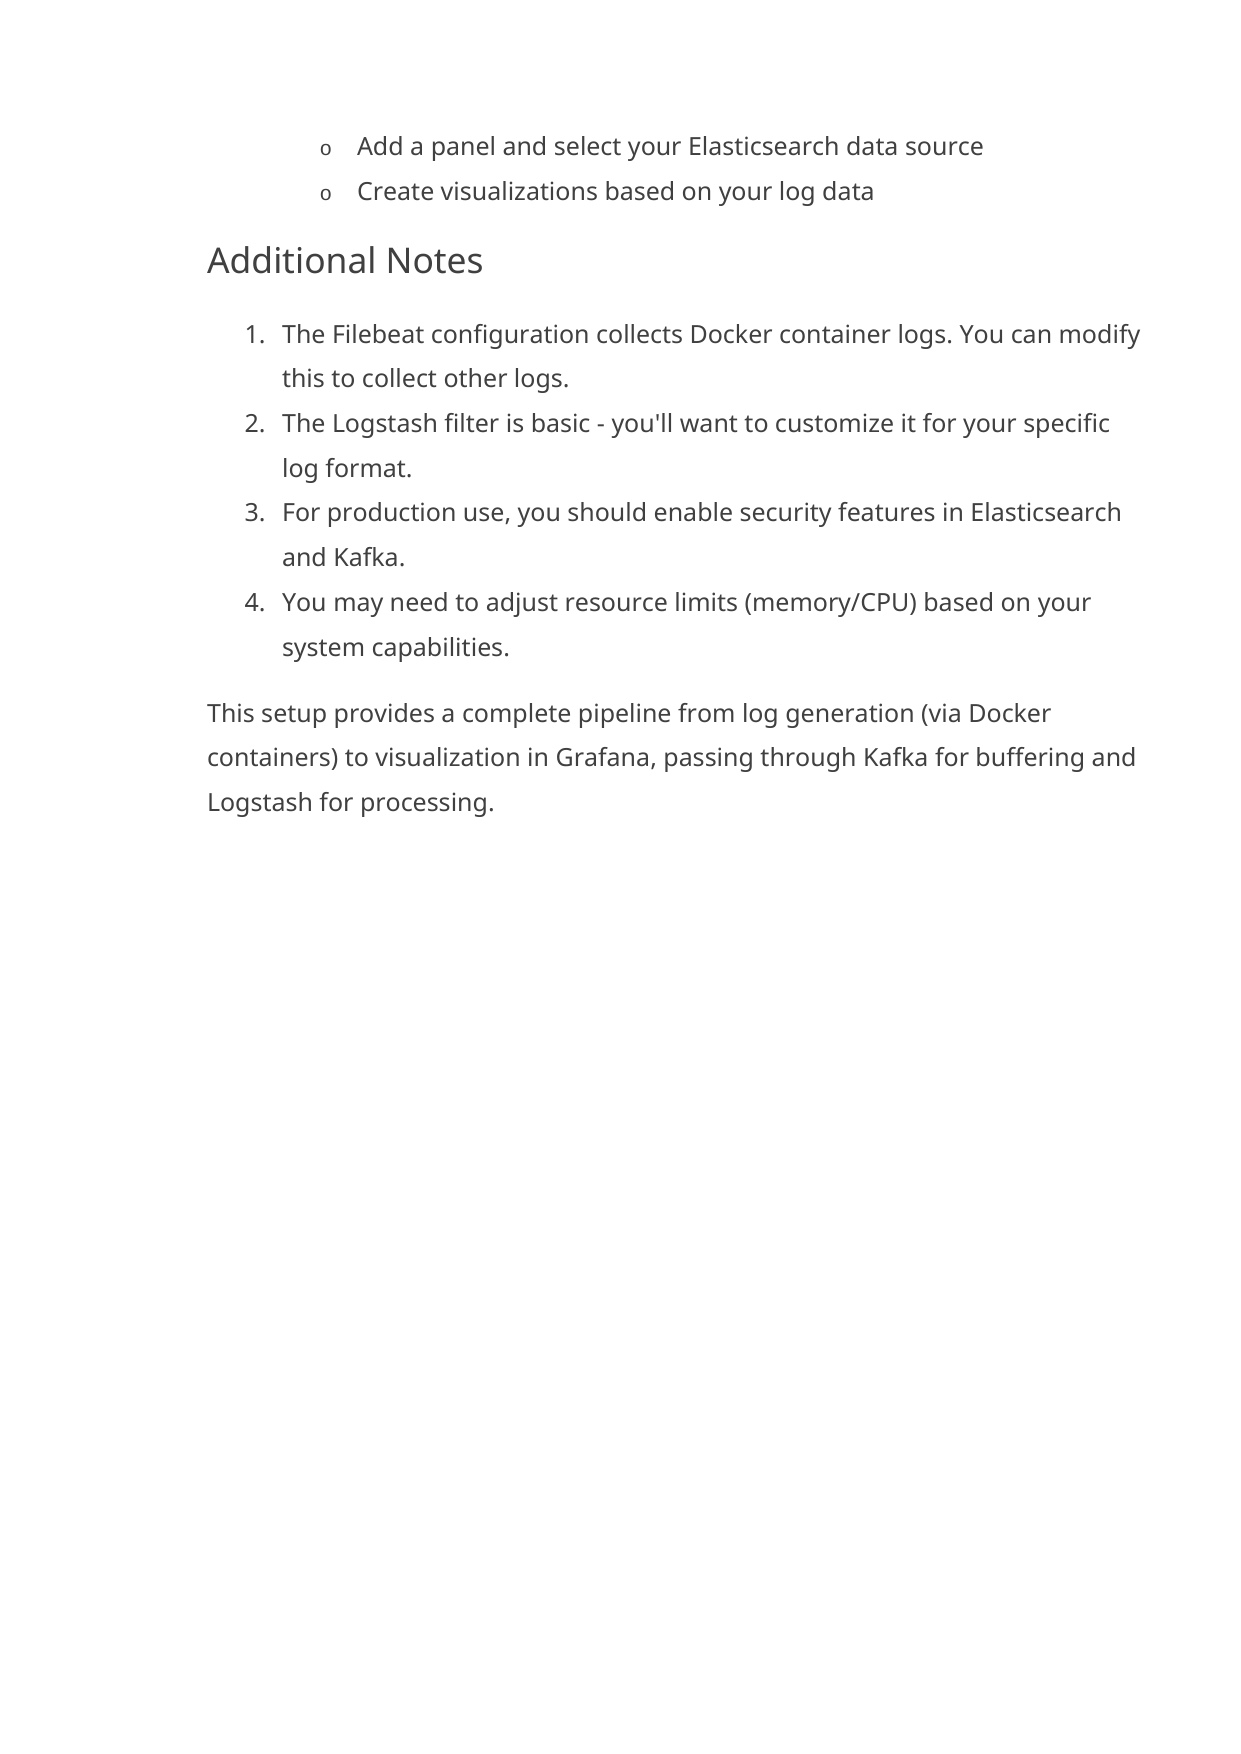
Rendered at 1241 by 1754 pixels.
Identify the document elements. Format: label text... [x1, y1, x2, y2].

list Create visualizations based on your log data [319, 163, 1152, 207]
list You may need to adjust resource limits (memory/CPU) based on your system capabilities. [244, 574, 1152, 663]
list Add a panel and select your Elasticsearch data source [319, 118, 1152, 163]
list For production use, you should enable security features in Elasticsearch and Kafka. [244, 484, 1152, 574]
list The Logstash filter is basic - you'll want to customize it for your specific log format. [244, 395, 1152, 484]
text Additional Notes [207, 236, 1152, 284]
list The Filebeat configuration collects Docker container logs. You can modify this to collect other logs. [244, 306, 1152, 395]
text This setup provides a complete pipeline from log generation (via Docker containers) to visualization in Grafana, passing through Kafka for buffering and Logstash for processing. [207, 685, 1152, 819]
